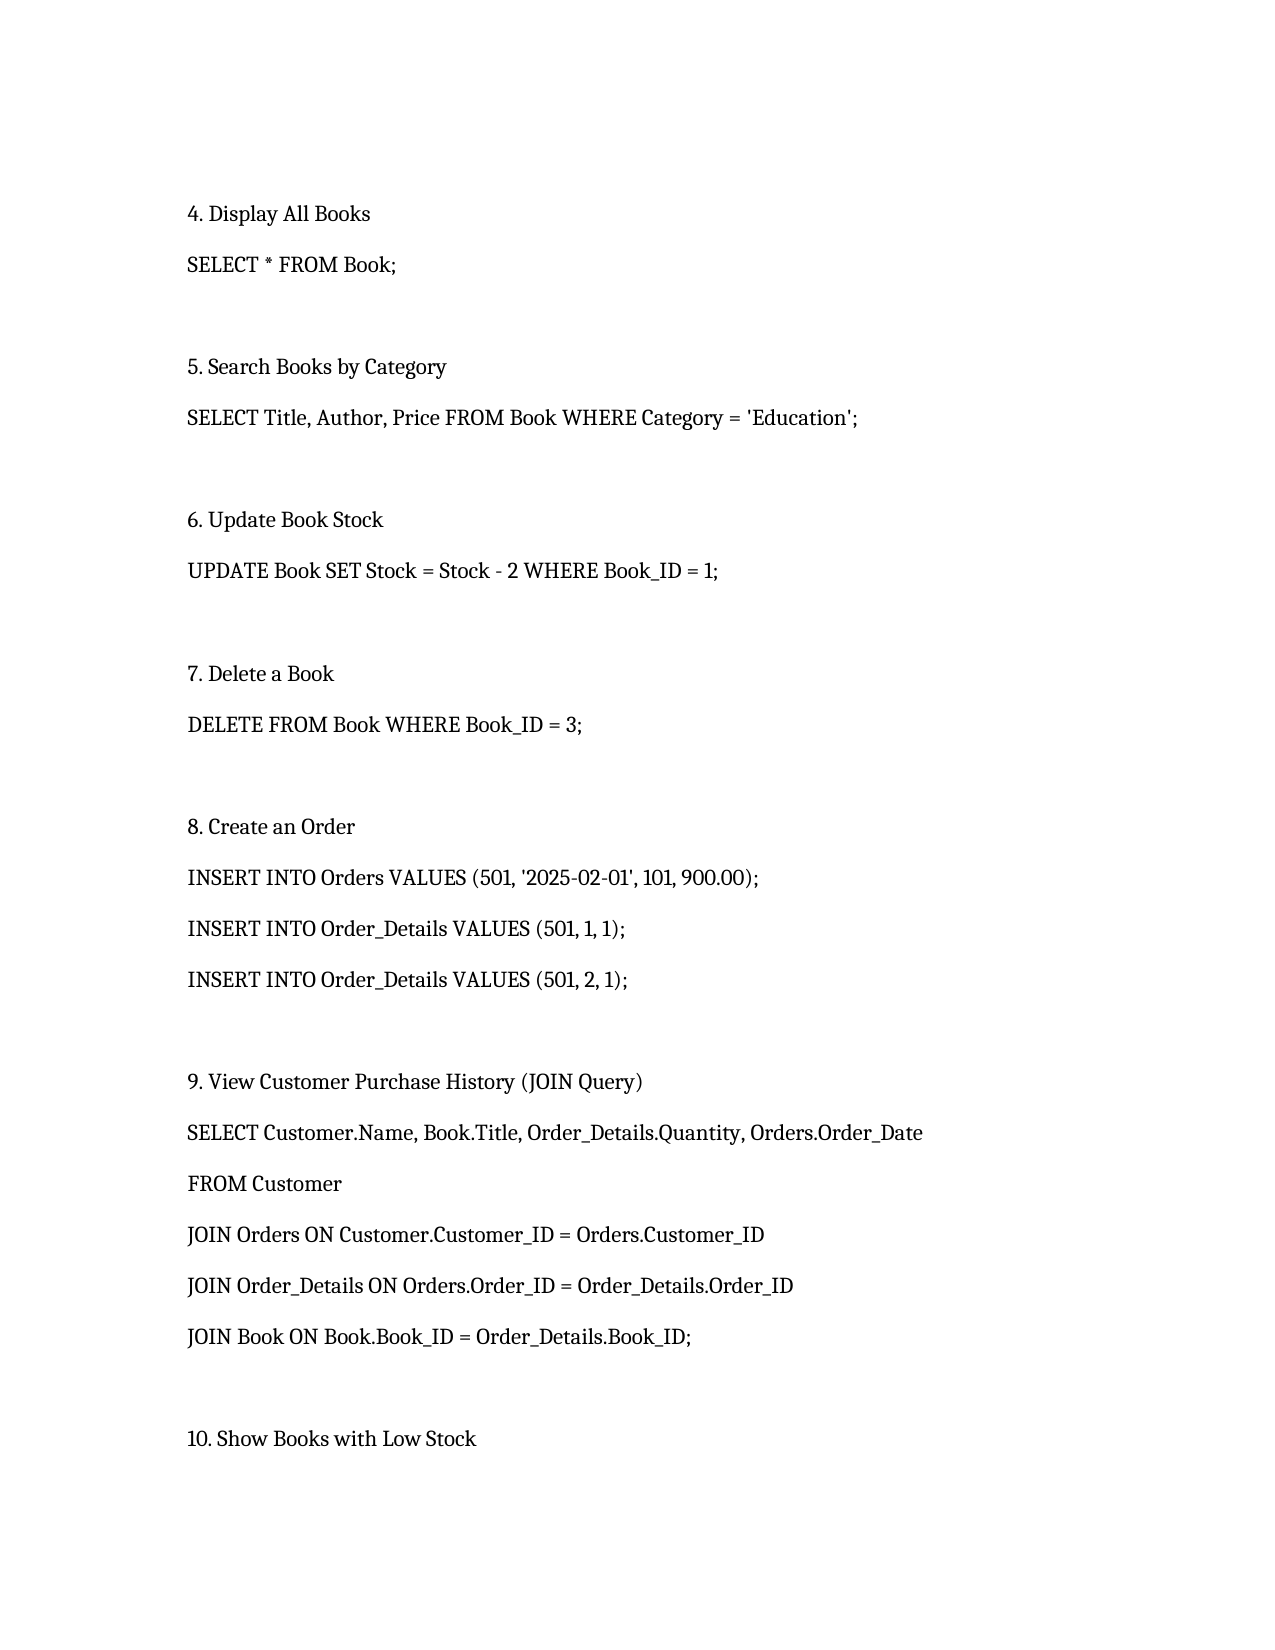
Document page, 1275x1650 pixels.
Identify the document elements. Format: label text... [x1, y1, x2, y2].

text 7. Delete a Book [187, 660, 1087, 687]
text JOIN Orders ON Customer.Customer_ID = Orders.Customer_ID [187, 1222, 1087, 1248]
text 9. View Customer Purchase History (JOIN Query) [187, 1069, 1087, 1095]
text INSERT INTO Order_Details VALUES (501, 1, 1); [187, 916, 1087, 942]
text JOIN Order_Details ON Orders.Order_ID = Order_Details.Order_ID [187, 1273, 1087, 1299]
text SELECT Title, Author, Price FROM Book WHERE Category = 'Education'; [187, 405, 1087, 432]
text FROM Customer [187, 1171, 1087, 1197]
text SELECT Customer.Name, Book.Title, Order_Details.Quantity, Orders.Order_Date [187, 1120, 1087, 1146]
text DELETE FROM Book WHERE Book_ID = 3; [187, 711, 1087, 738]
text SELECT * FROM Book; [187, 252, 1087, 278]
text UPDATE Book SET Stock = Stock - 2 WHERE Book_ID = 1; [187, 558, 1087, 585]
text 4. Display All Books [187, 201, 1087, 227]
text 10. Show Books with Low Stock [187, 1426, 1087, 1452]
text INSERT INTO Order_Details VALUES (501, 2, 1); [187, 967, 1087, 993]
text 8. Create an Order [187, 813, 1087, 840]
text INSERT INTO Orders VALUES (501, '2025-02-01', 101, 900.00); [187, 864, 1087, 891]
text 5. Search Books by Category [187, 354, 1087, 381]
text 6. Update Book Stock [187, 507, 1087, 534]
text JOIN Book ON Book.Book_ID = Order_Details.Book_ID; [187, 1324, 1087, 1350]
